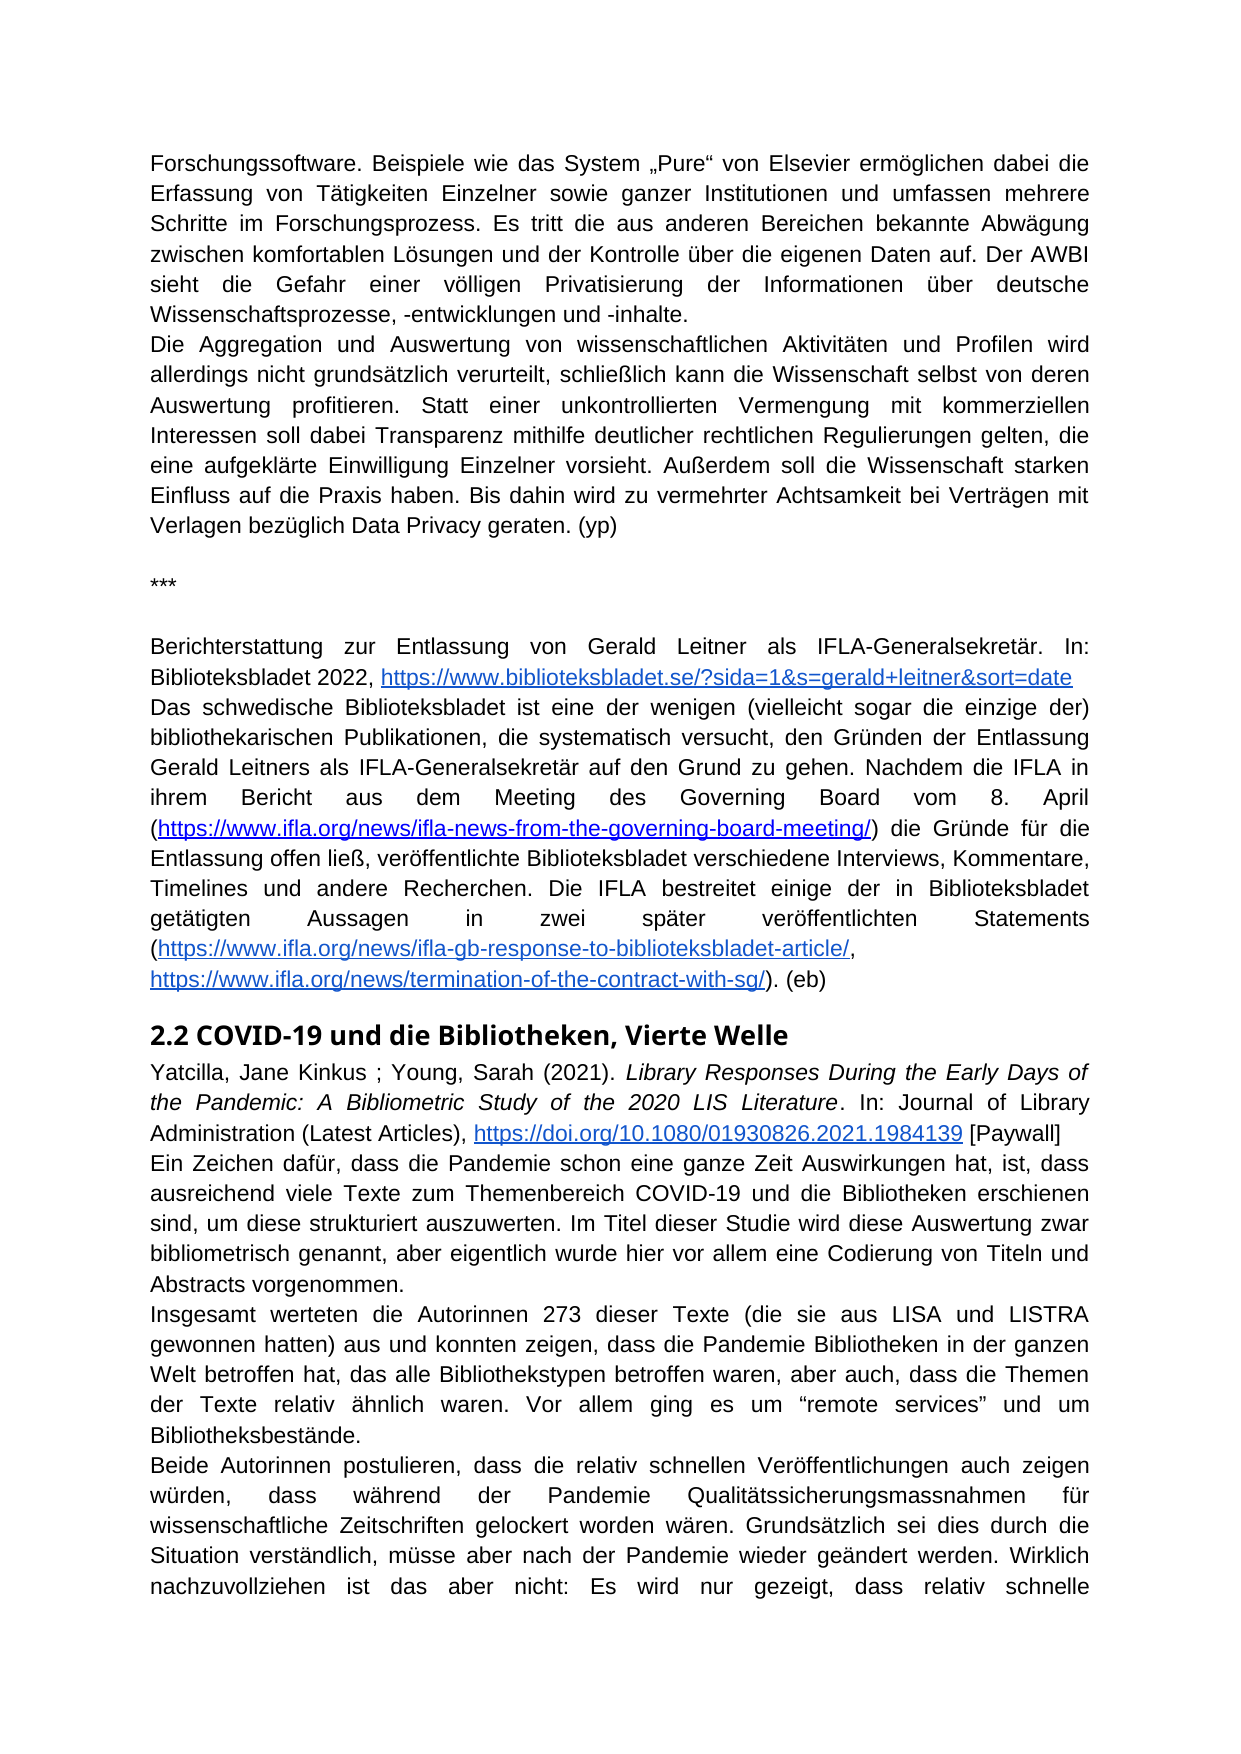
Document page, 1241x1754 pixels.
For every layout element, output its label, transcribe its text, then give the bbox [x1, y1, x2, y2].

text Die Aggregation und Auswertung von wissenschaftlichen Aktivitäten und Profilen wird allerdings nicht grundsätzlich verurteilt, schließlich kann die Wissenschaft selbst von deren Auswertung profitieren. Statt einer unkontrollierten Vermengung mit kommerziellen Interessen soll dabei Transparenz mithilfe deutlicher rechtlichen Regulierungen gelten, die eine aufgeklärte Einwilligung Einzelner vorsieht. Außerdem soll die Wissenschaft starken Einfluss auf die Praxis haben. Bis dahin wird zu vermehrter Achtsamkeit bei Verträgen mit Verlagen bezüglich Data Privacy geraten. (yp) [150, 331, 1090, 539]
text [150, 150, 1090, 327]
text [150, 1452, 1090, 1599]
text *** [150, 573, 1090, 599]
subtitle 2.2 COVID-19 und die Bibliotheken, Vierte Welle [150, 1017, 1090, 1053]
text Das schwedische Biblioteksbladet ist eine der wenigen (vielleicht sogar die einzige der) bibliothekarischen Publikationen, die systematisch versucht, den Gründen der Entlassung Gerald Leitners als IFLA-Generalsekretär auf den Grund zu gehen. Nachdem die IFLA in ihrem Bericht aus dem Meeting des Governing Board vom 8. April (https://www.ifla.org/news/ifla-news-from-the-governing-board-meeting/) die Gründe für die Entlassung offen ließ, veröffentlichte Biblioteksbladet verschiedene Interviews, Kommentare, Timelines und andere Recherchen. Die IFLA bestreitet einige der in Biblioteksbladet getätigten Aussagen in zwei später veröffentlichten Statements (https://www.ifla.org/news/ifla-gb-response-to-biblioteksbladet-article/, https://www.ifla.org/news/termination-of-the-contract-with-sg/). (eb) [150, 694, 1090, 992]
text Ein Zeichen dafür, dass die Pandemie schon eine ganze Zeit Auswirkungen hat, ist, dass ausreichend viele Texte zum Themenbereich COVID-19 und die Bibliotheken erschienen sind, um diese strukturiert auszuwerten. Im Titel dieser Studie wird diese Auswertung zwar bibliometrisch genannt, aber eigentlich wurde hier vor allem eine Codierung von Titeln und Abstracts vorgenommen. [150, 1150, 1090, 1297]
text Berichterstattung zur Entlassung von Gerald Leitner als IFLA-Generalsekretär. In: Biblioteksbladet 2022, https://www.biblioteksbladet.se/?sida=1&s=gerald+leitner&sort=date [150, 633, 1090, 690]
text Insgesamt werteten die Autorinnen 273 dieser Texte (die sie aus LISA und LISTRA gewonnen hatten) aus und konnten zeigen, dass die Pandemie Bibliotheken in der ganzen Welt betroffen hat, das alle Bibliothekstypen betroffen waren, aber auch, dass die Themen der Texte relativ ähnlich waren. Vor allem ging es um “remote services” und um Bibliotheksbestände. [150, 1301, 1090, 1448]
text Yatcilla, Jane Kinkus ; Young, Sarah (2021). Library Responses During the Early Days of the Pandemic: A Bibliometric Study of the 2020 LIS Literature. In: Journal of Library Administration (Latest Articles), https://doi.org/10.1080/01930826.2021.1984139 [Paywall] [150, 1059, 1090, 1146]
